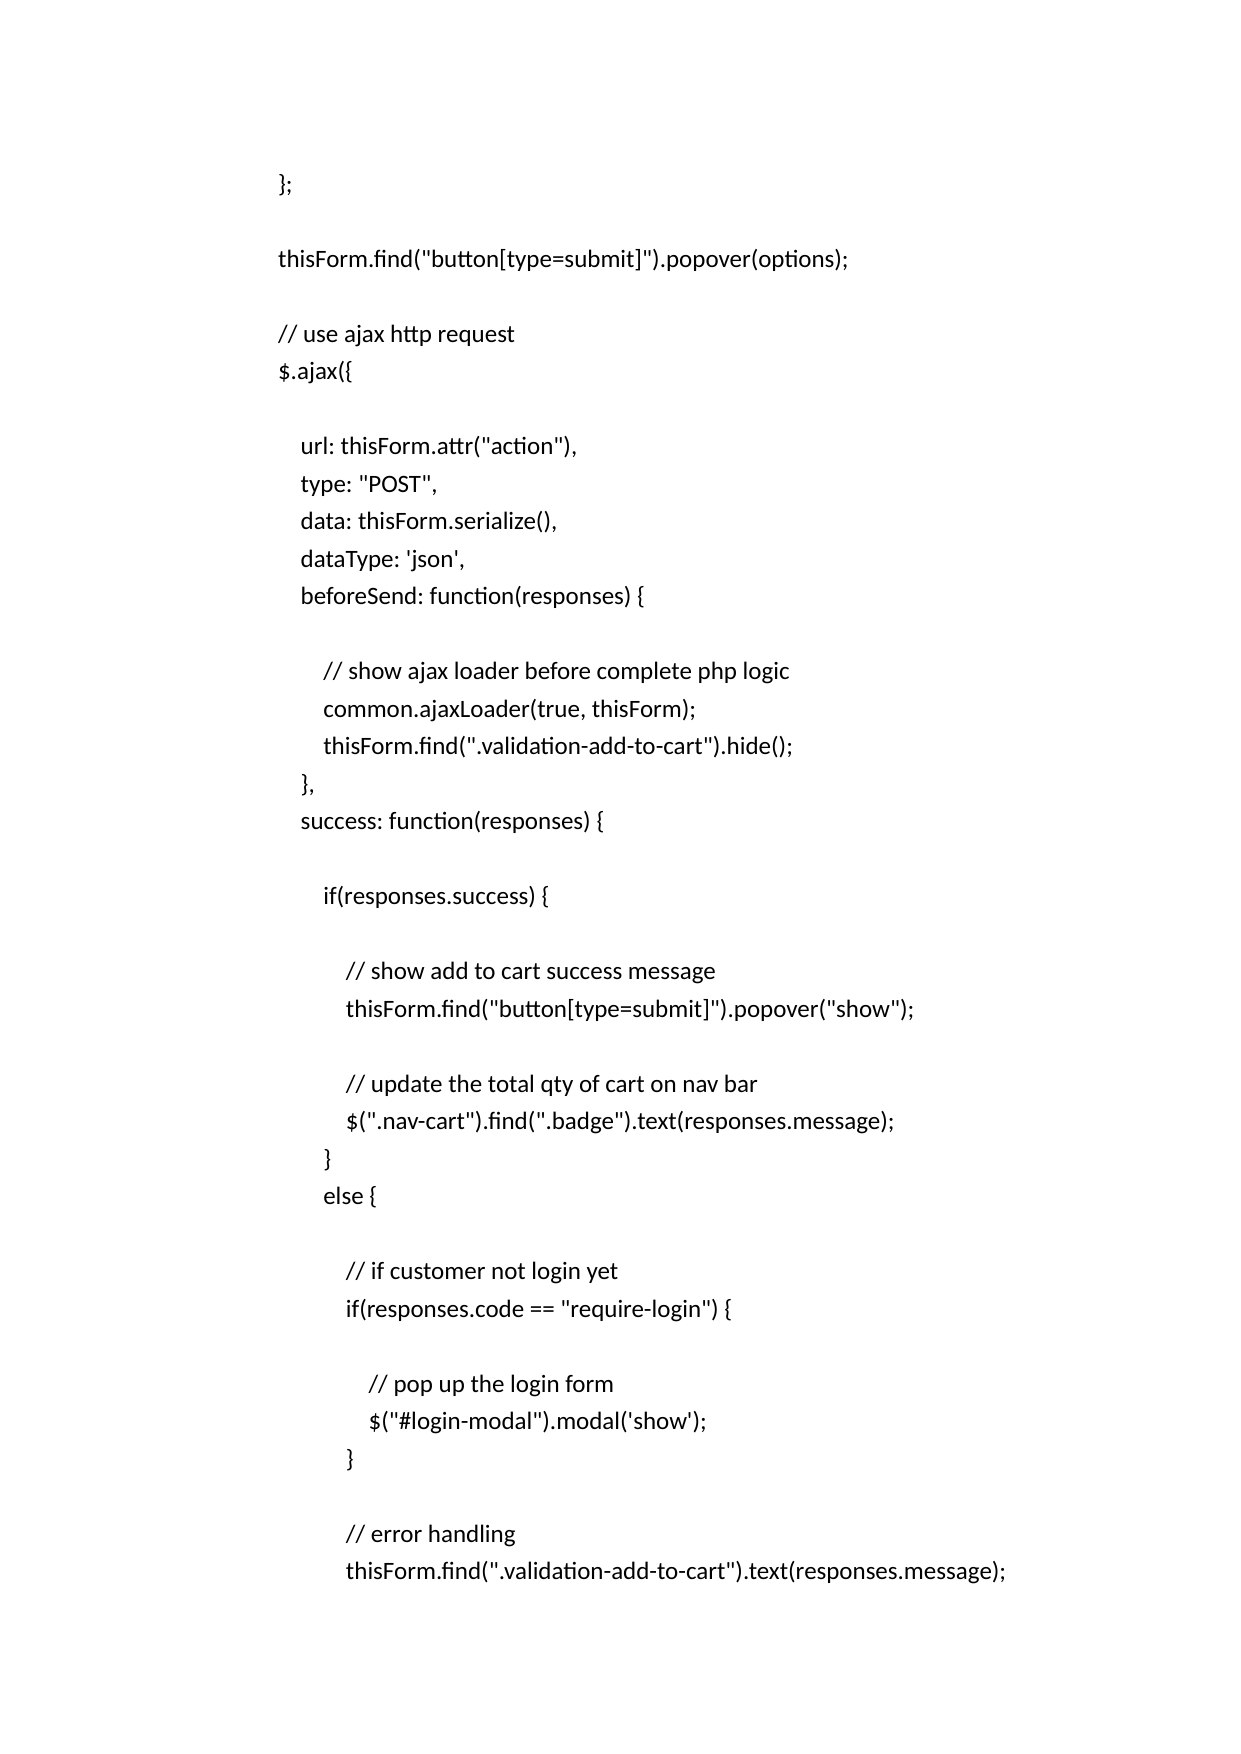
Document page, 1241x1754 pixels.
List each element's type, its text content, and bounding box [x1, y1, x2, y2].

text success: function(responses) { [187, 802, 1053, 839]
text $.ajax({ [187, 352, 1053, 389]
text }; [187, 164, 1053, 202]
text $("#login-modal").modal('show'); [187, 1402, 1053, 1439]
text if(responses.code == "require-login") { [187, 1289, 1053, 1327]
text // show ajax loader before complete php logic [187, 652, 1053, 689]
text // update the total qty of cart on nav bar [187, 1064, 1053, 1102]
text else { [187, 1177, 1053, 1214]
text // use ajax http request [187, 314, 1053, 352]
text $(".nav-cart").find(".badge").text(responses.message); [187, 1102, 1053, 1139]
text // show add to cart success message [187, 952, 1053, 989]
text beforeSend: function(responses) { [187, 577, 1053, 614]
text thisForm.find(".validation-add-to-cart").text(responses.message); [187, 1552, 1053, 1589]
text } [187, 1439, 1053, 1477]
text thisForm.find("button[type=submit]").popover(options); [187, 239, 1053, 277]
text dataType: 'json', [187, 539, 1053, 577]
text data: thisForm.serialize(), [187, 502, 1053, 539]
text thisForm.find("button[type=submit]").popover("show"); [187, 989, 1053, 1027]
text common.ajaxLoader(true, thisForm); [187, 689, 1053, 727]
text } [187, 1139, 1053, 1177]
text }, [187, 764, 1053, 802]
text thisForm.find(".validation-add-to-cart").hide(); [187, 727, 1053, 764]
text // error handling [187, 1514, 1053, 1552]
text url: thisForm.attr("action"), [187, 427, 1053, 464]
text // pop up the login form [187, 1364, 1053, 1402]
text type: "POST", [187, 464, 1053, 502]
text // if customer not login yet [187, 1252, 1053, 1289]
text if(responses.success) { [187, 877, 1053, 914]
